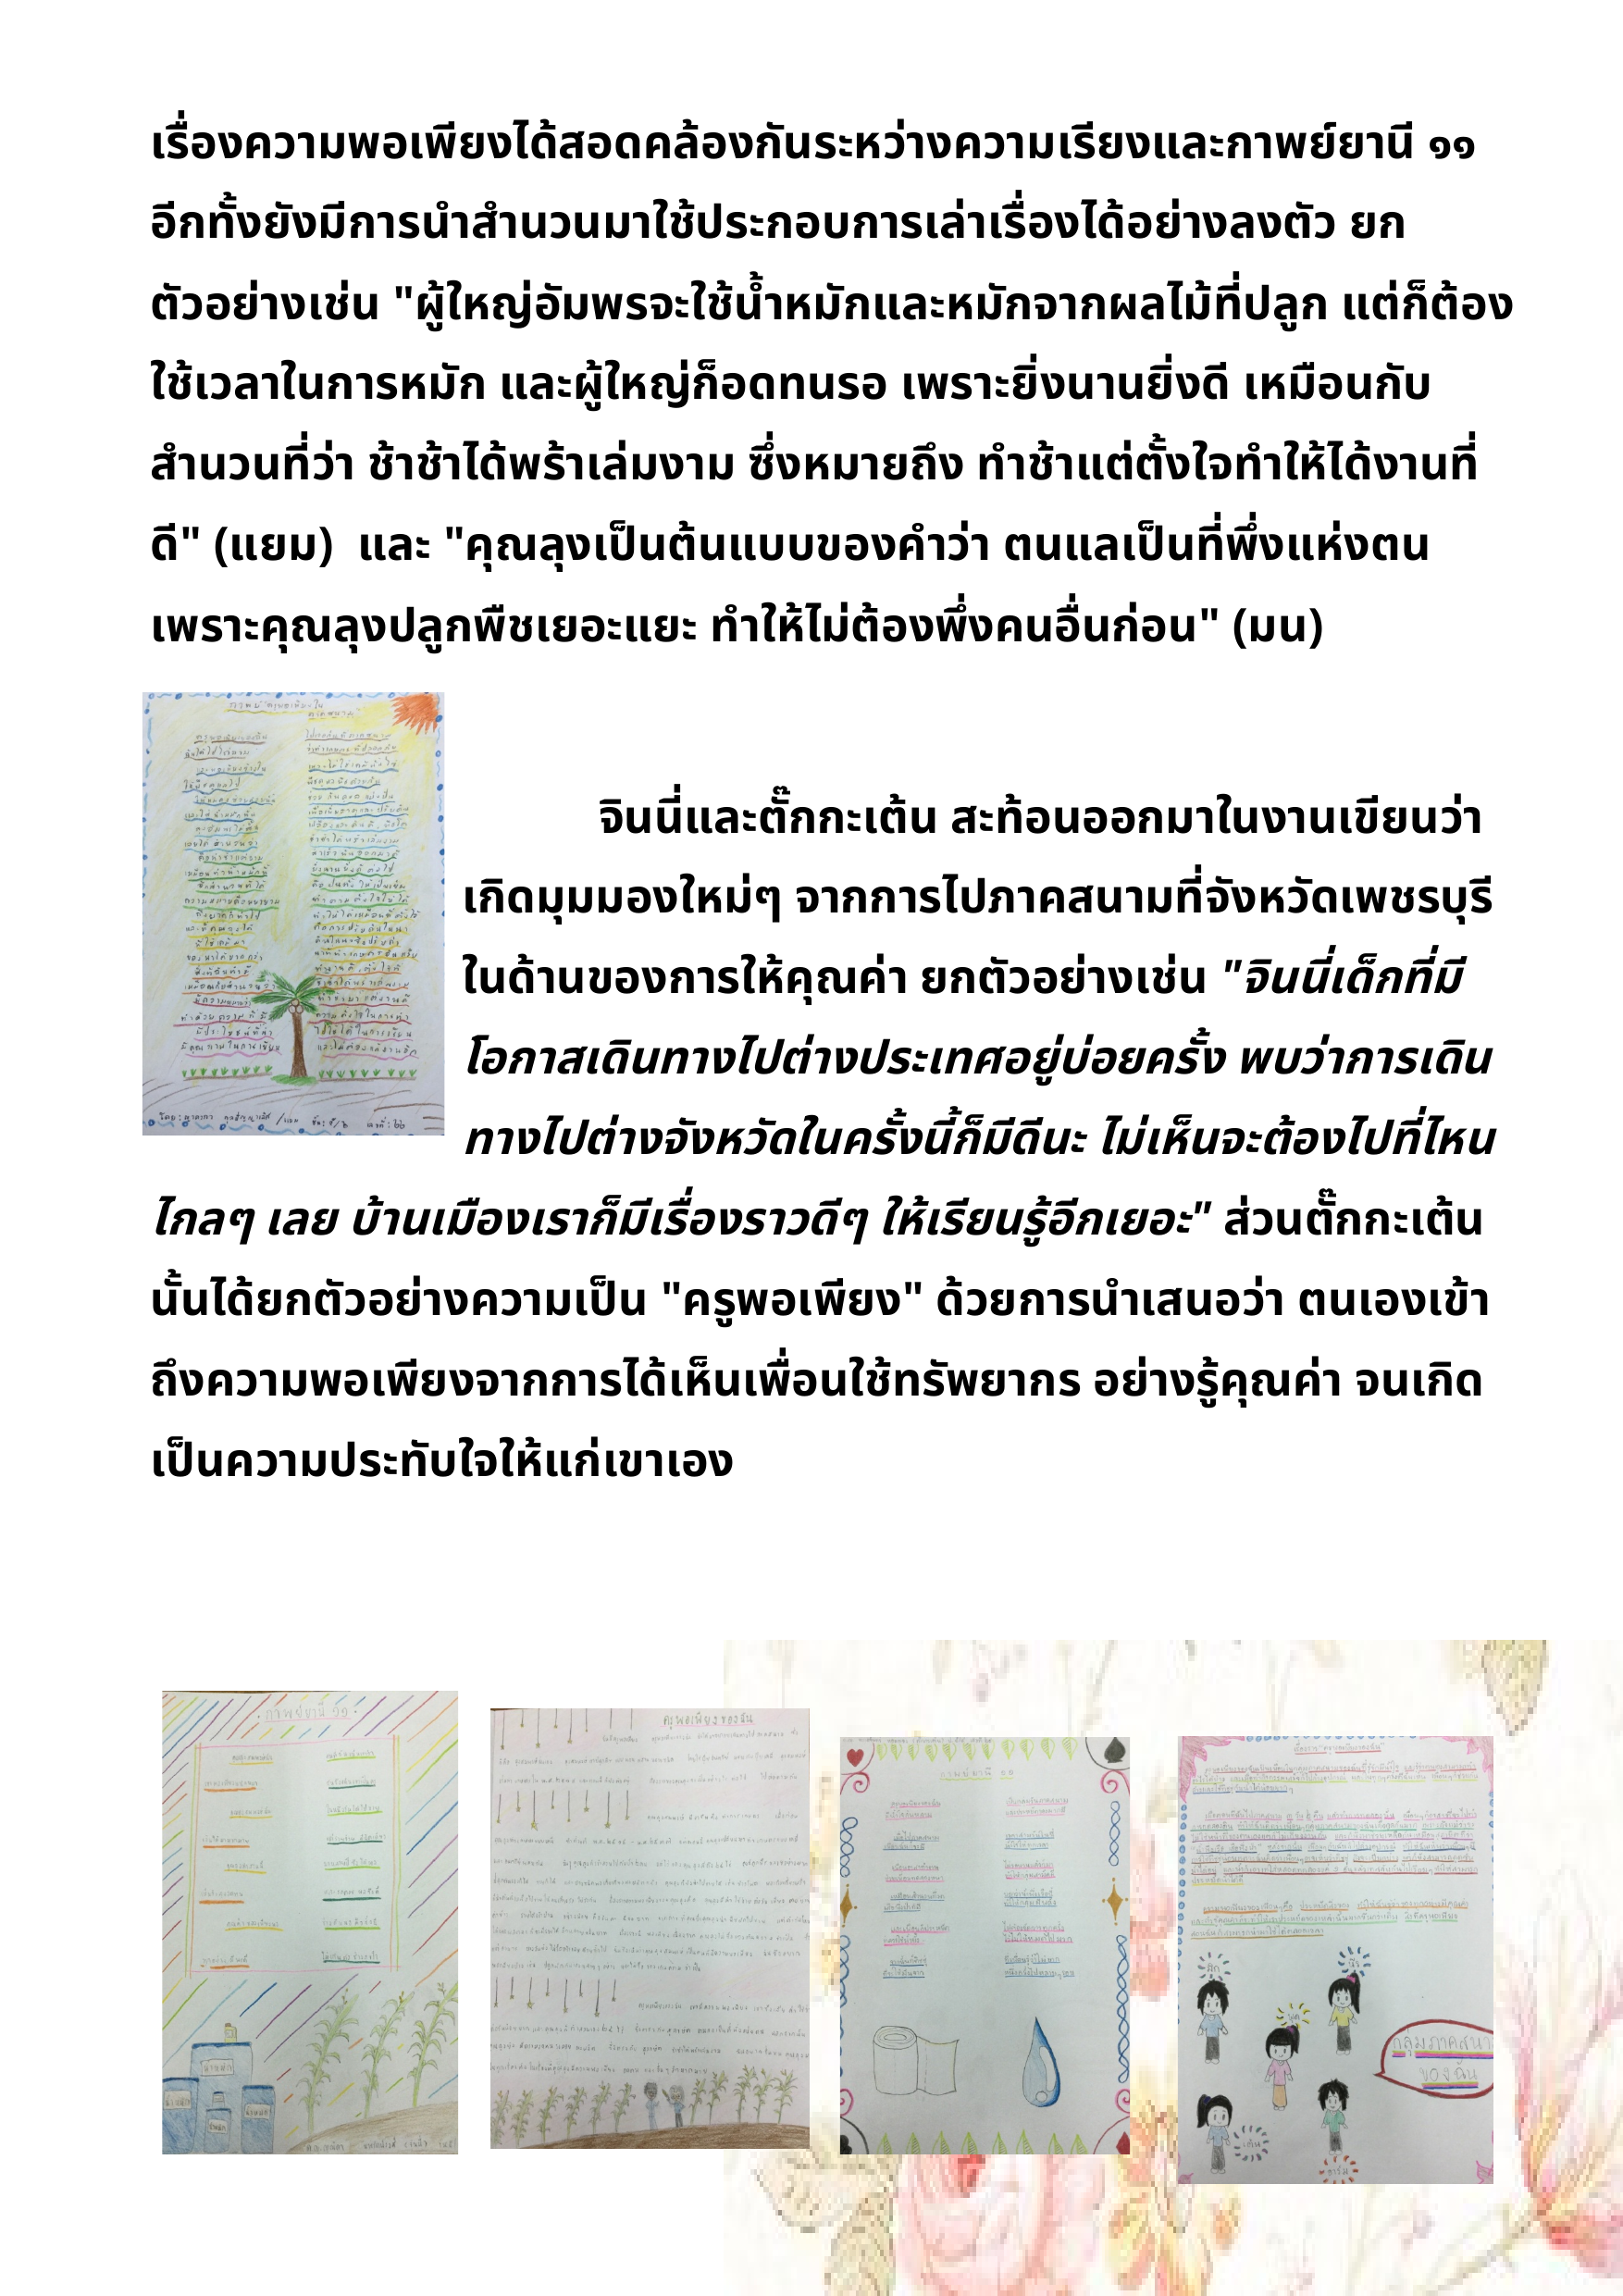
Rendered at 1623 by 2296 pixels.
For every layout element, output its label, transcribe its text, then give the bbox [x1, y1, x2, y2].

picture [490, 1719, 1623, 2296]
picture [162, 1770, 459, 2234]
picture [142, 773, 445, 1216]
text จินนี่และตั๊กกะเต้น สะท้อนออกมาในงานเขียนว่าเกิดมุมมองใหม่ๆ จากการไปภาคสนามที่จังหวัดเพชรบุรี ในด้านของการให้คุณค่า ยกตัวอย่างเช่น "จินนี่เด็กที่มีโอกาสเดินทางไปต่างประเทศอยู่บ่อยครั้ง พบว่าการเดินทางไปต่างจังหวัดในครั้งนี้ก็มีดีนะ ไม่เห็นจะต้องไปที่ไหนไกลๆ เลย บ้านเมืองเราก็มีเรื่องราวดีๆ ให้เรียนรู้อีกเยอะ" ส่วนตั๊กกะเต้นนั้นได้ยกตัวอย่างความเป็น "ครูพอเพียง" ด้วยการนำเสนอว่า ตนเองเข้าถึงความพอเพียงจากการได้เห็นเพื่อนใช้ทรัพยากร อย่างรู้คุณค่า จนเกิดเป็นความประทับใจให้แก่เขาเอง [150, 864, 1530, 1577]
